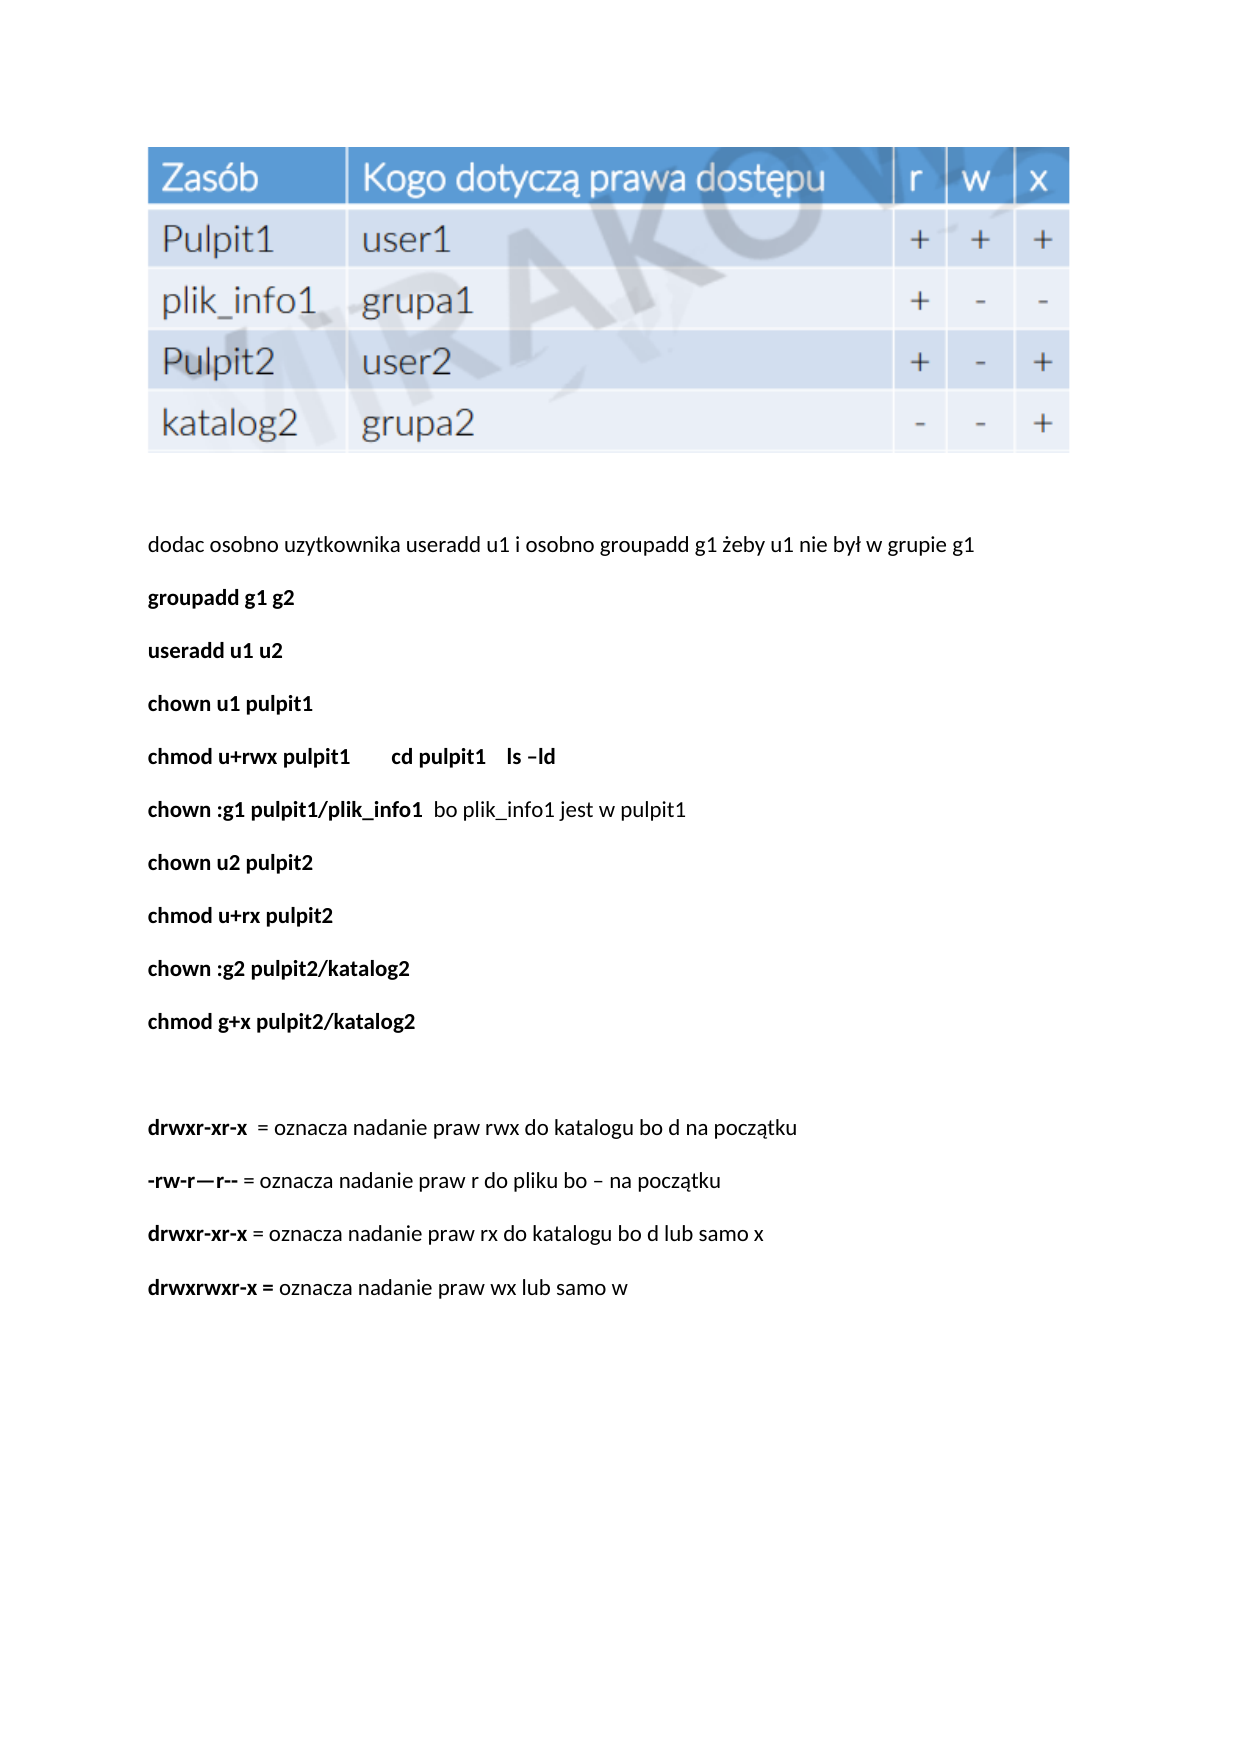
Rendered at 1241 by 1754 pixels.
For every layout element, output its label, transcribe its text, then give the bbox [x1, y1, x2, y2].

text dodac osobno uzytkownika useradd u1 i osobno groupadd g1 żeby u1 nie był w grupie g1 [148, 530, 1093, 558]
text drwxr-xr-x = oznacza nadanie praw rx do katalogu bo d lub samo x [148, 1219, 1093, 1248]
text drwxr-xr-x = oznacza nadanie praw rwx do katalogu bo d na początku [148, 1113, 1093, 1142]
text chown :g2 pulpit2/katalog2 [148, 954, 1093, 982]
text groupadd g1 g2 [148, 583, 1093, 611]
text chown :g1 pulpit1/plik_info1 bo plik_info1 jest w pulpit1 [148, 795, 1093, 823]
text drwxrwxr-x = oznacza nadanie praw wx lub samo w [148, 1273, 1093, 1301]
text chmod u+rwx pulpit1 cd pulpit1 ls –ld [148, 742, 1093, 770]
text chown u1 pulpit1 [148, 689, 1093, 717]
text chown u2 pulpit2 [148, 848, 1093, 876]
text chmod g+x pulpit2/katalog2 [148, 1007, 1093, 1036]
text useradd u1 u2 [148, 636, 1093, 664]
picture [147, 147, 1070, 453]
text -rw-r—r-- = oznacza nadanie praw r do pliku bo – na początku [148, 1167, 1093, 1194]
text chmod u+rx pulpit2 [148, 901, 1093, 929]
